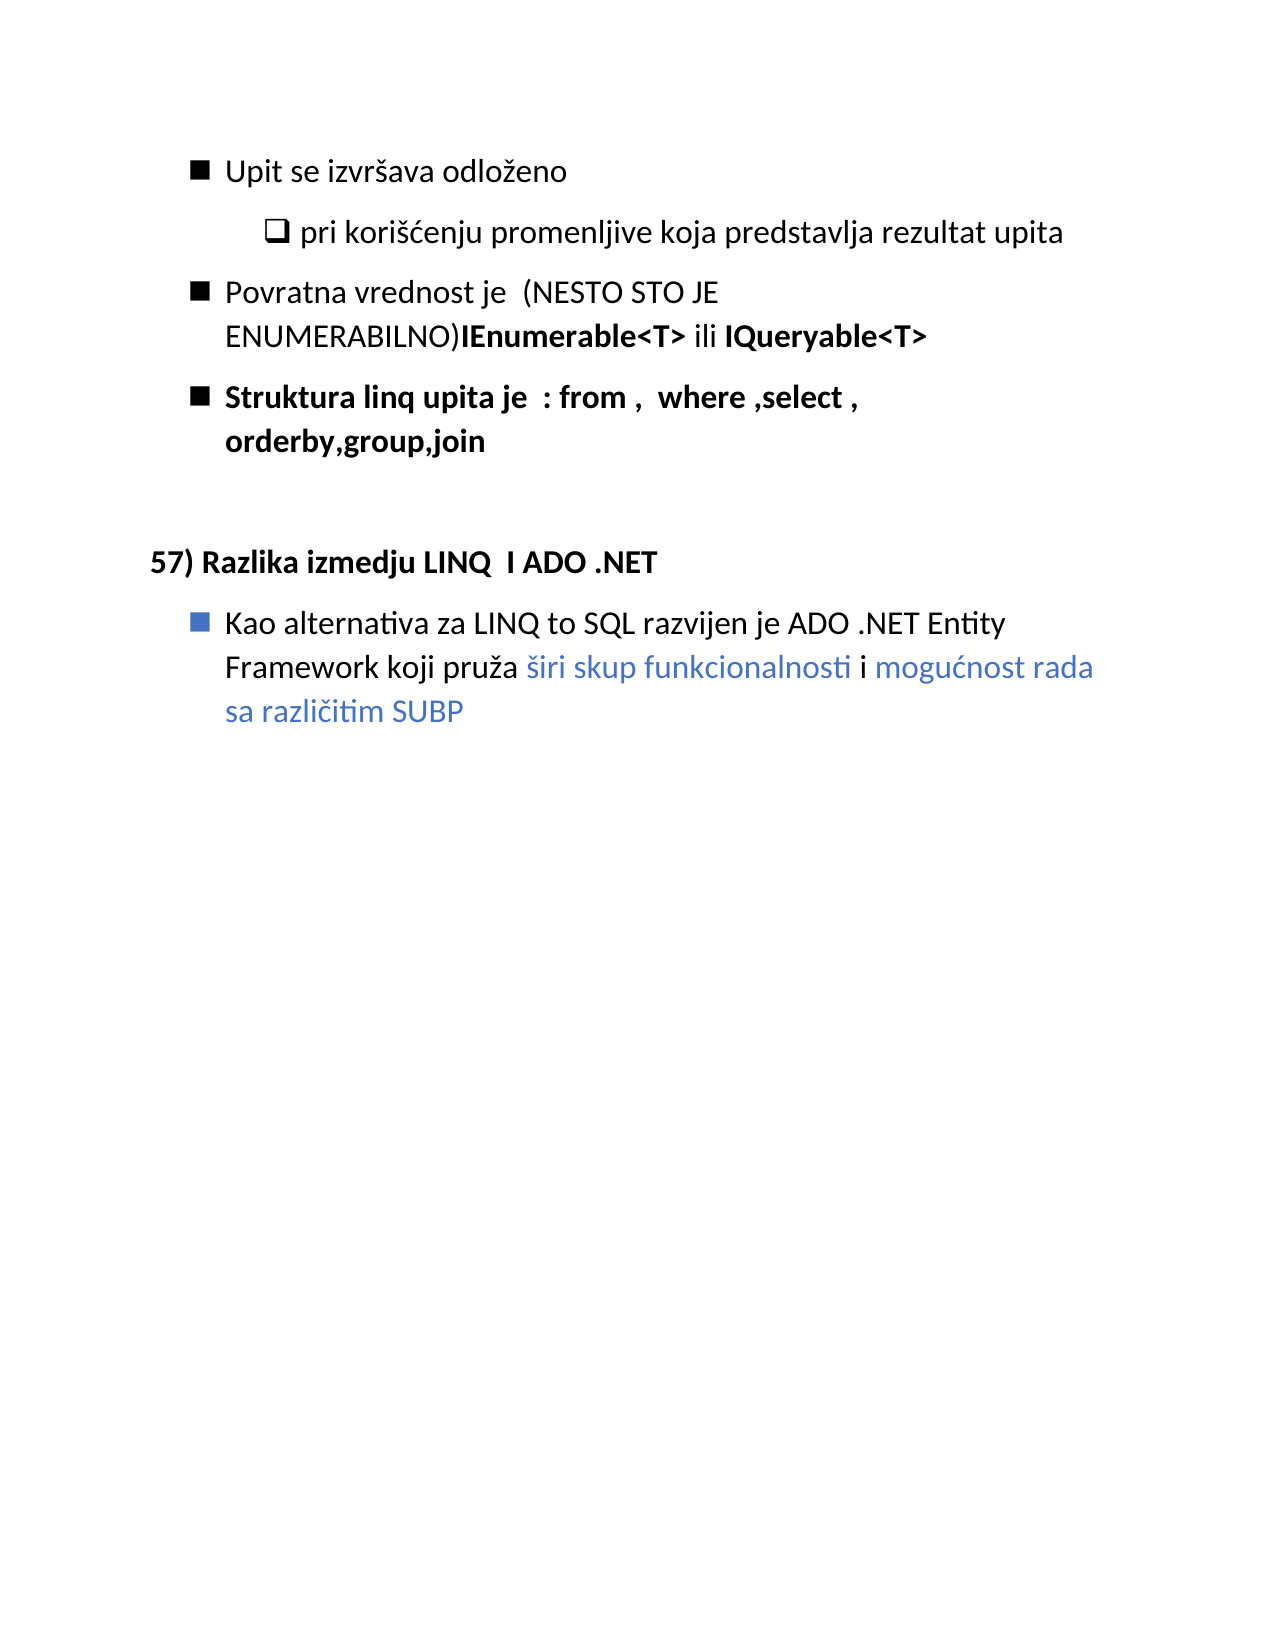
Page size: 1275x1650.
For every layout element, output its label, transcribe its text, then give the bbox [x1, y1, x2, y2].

list Struktura linq upita je : from , where ,select , orderby,group,join [187, 376, 1125, 461]
list Povratna vrednost je (NESTO STO JE ENUMERABILNO)IEnumerable<T> ili IQueryable<T> [187, 271, 1125, 356]
list Upit se izvršava odloženo [187, 150, 1125, 191]
text 57) Razlika izmedju LINQ I ADO .NET [150, 541, 1125, 582]
list Kao alternativa za LINQ to SQL razvijen je ADO .NET Entity Framework koji pruža širi skup funkcionalnosti i mogućnost rada sa različitim SUBP [187, 602, 1125, 730]
list pri korišćenju promenljive koja predstavlja rezultat upita [262, 211, 1125, 251]
